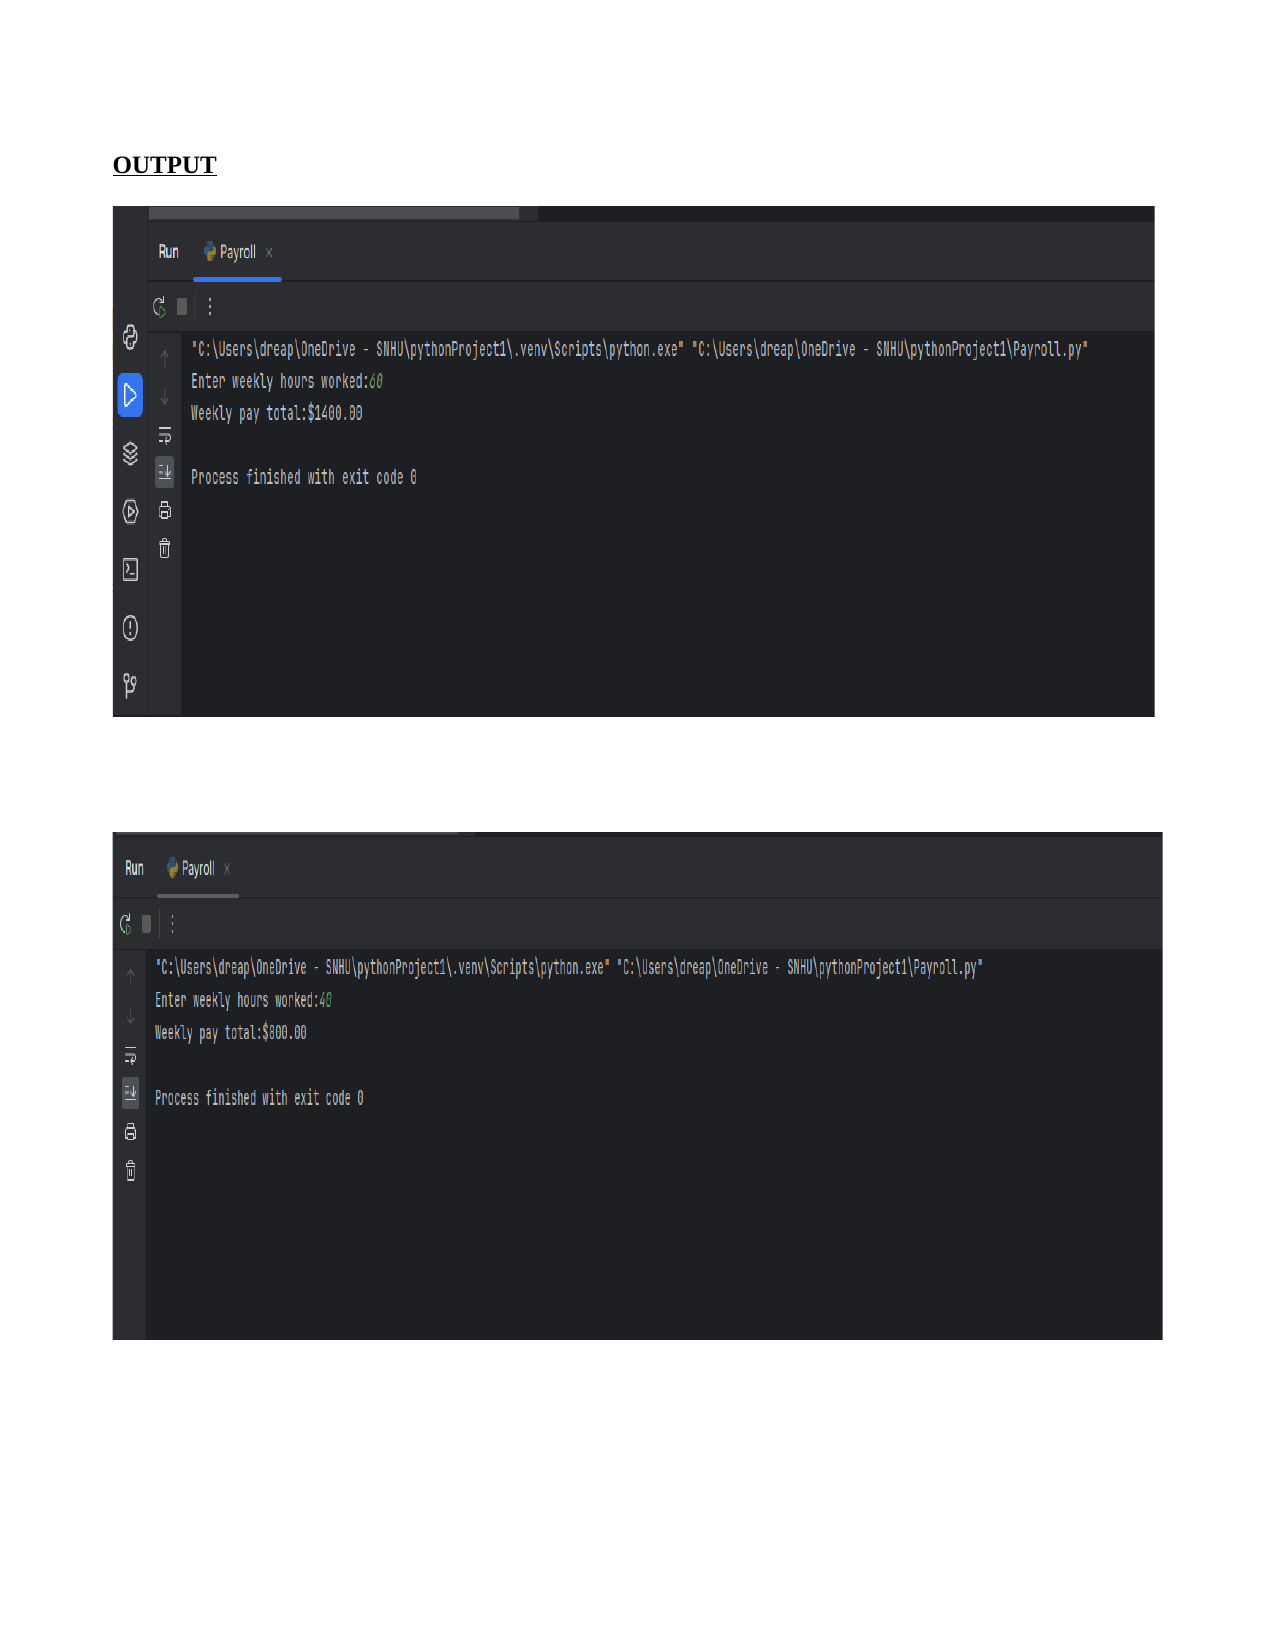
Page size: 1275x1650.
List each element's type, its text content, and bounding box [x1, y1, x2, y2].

picture [112, 206, 1155, 717]
text OUTPUT [112, 150, 1162, 179]
picture [112, 832, 1163, 1340]
